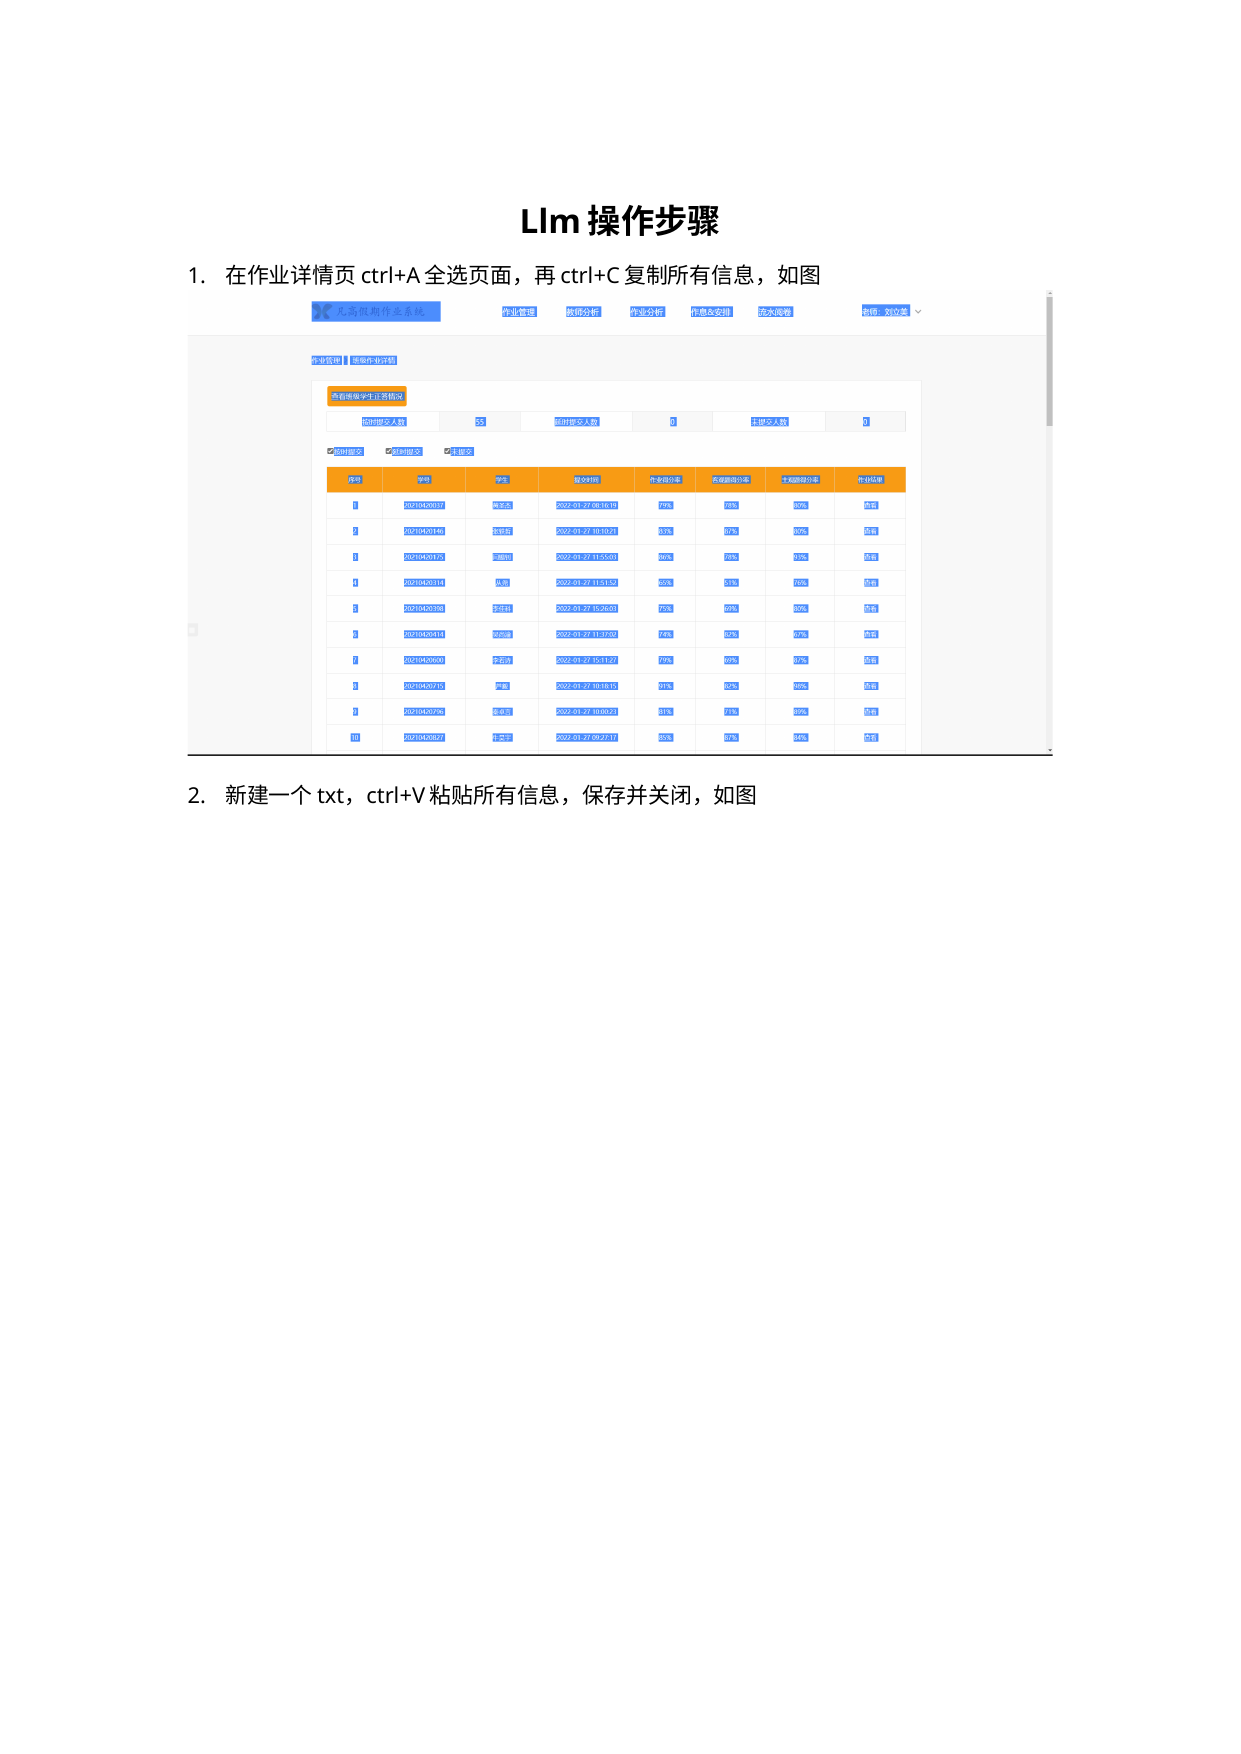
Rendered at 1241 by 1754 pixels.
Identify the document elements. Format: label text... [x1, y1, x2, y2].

list 在作业详情页ctrl+A全选页面，再ctrl+C复制所有信息，如图 [187, 258, 1053, 290]
list 新建一个txt，ctrl+V粘贴所有信息，保存并关闭，如图 [187, 778, 1053, 811]
title Llm操作步骤 [187, 187, 1053, 252]
picture [187, 290, 1053, 756]
